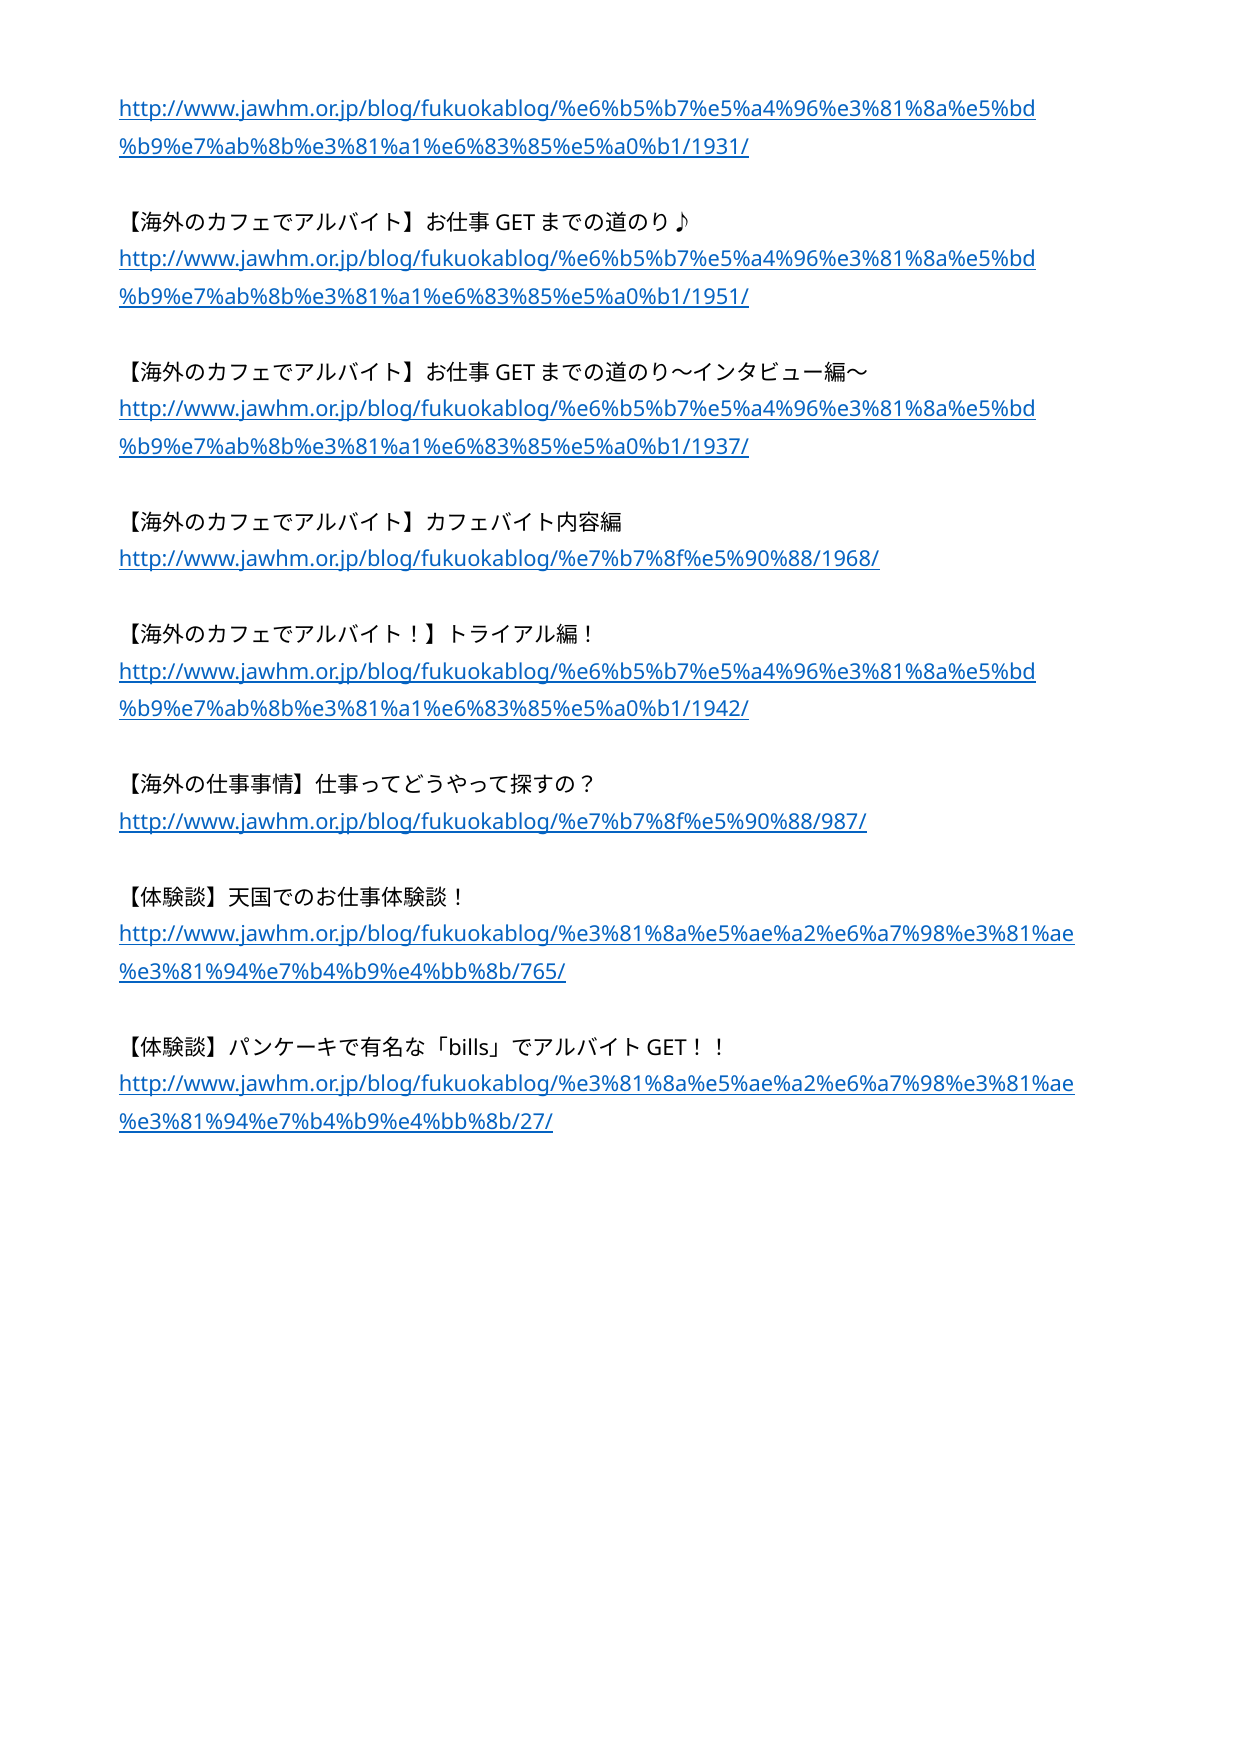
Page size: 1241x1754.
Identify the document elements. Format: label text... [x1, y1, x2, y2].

text 【体験談】パンケーキで有名な「bills」でアルバイトGET！！ [119, 1027, 1165, 1064]
text 【海外のカフェでアルバイト！】トライアル編！ [119, 614, 1165, 652]
text http://www.jawhm.or.jp/blog/fukuokablog/%e6%b5%b7%e5%a4%96%e3%81%8a%e5%bd%b9%e7%ab%8b%e3%81%a1%e6%83%85%e5%a0%b1/1931/ [119, 89, 1165, 164]
text http://www.jawhm.or.jp/blog/fukuokablog/%e3%81%8a%e5%ae%a2%e6%a7%98%e3%81%ae%e3%81%94%e7%b4%b9%e4%bb%8b/27/ [119, 1064, 1165, 1139]
text 【海外のカフェでアルバイト】お仕事GETまでの道のり〜インタビュー編～ [119, 352, 1165, 389]
text http://www.jawhm.or.jp/blog/fukuokablog/%e6%b5%b7%e5%a4%96%e3%81%8a%e5%bd%b9%e7%ab%8b%e3%81%a1%e6%83%85%e5%a0%b1/1942/ [119, 652, 1165, 727]
text 【海外のカフェでアルバイト】お仕事GETまでの道のり♪ [119, 202, 1165, 239]
text http://www.jawhm.or.jp/blog/fukuokablog/%e7%b7%8f%e5%90%88/1968/ [119, 539, 1165, 577]
text http://www.jawhm.or.jp/blog/fukuokablog/%e6%b5%b7%e5%a4%96%e3%81%8a%e5%bd%b9%e7%ab%8b%e3%81%a1%e6%83%85%e5%a0%b1/1937/ [119, 389, 1165, 464]
text 【海外の仕事事情】仕事ってどうやって探すの？ [119, 764, 1165, 802]
text http://www.jawhm.or.jp/blog/fukuokablog/%e7%b7%8f%e5%90%88/987/ [119, 802, 1165, 839]
text 【体験談】天国でのお仕事体験談！ [119, 877, 1165, 914]
text http://www.jawhm.or.jp/blog/fukuokablog/%e3%81%8a%e5%ae%a2%e6%a7%98%e3%81%ae%e3%81%94%e7%b4%b9%e4%bb%8b/765/ [119, 914, 1165, 989]
text 【海外のカフェでアルバイト】カフェバイト内容編 [119, 502, 1165, 539]
text http://www.jawhm.or.jp/blog/fukuokablog/%e6%b5%b7%e5%a4%96%e3%81%8a%e5%bd%b9%e7%ab%8b%e3%81%a1%e6%83%85%e5%a0%b1/1951/ [119, 239, 1165, 314]
